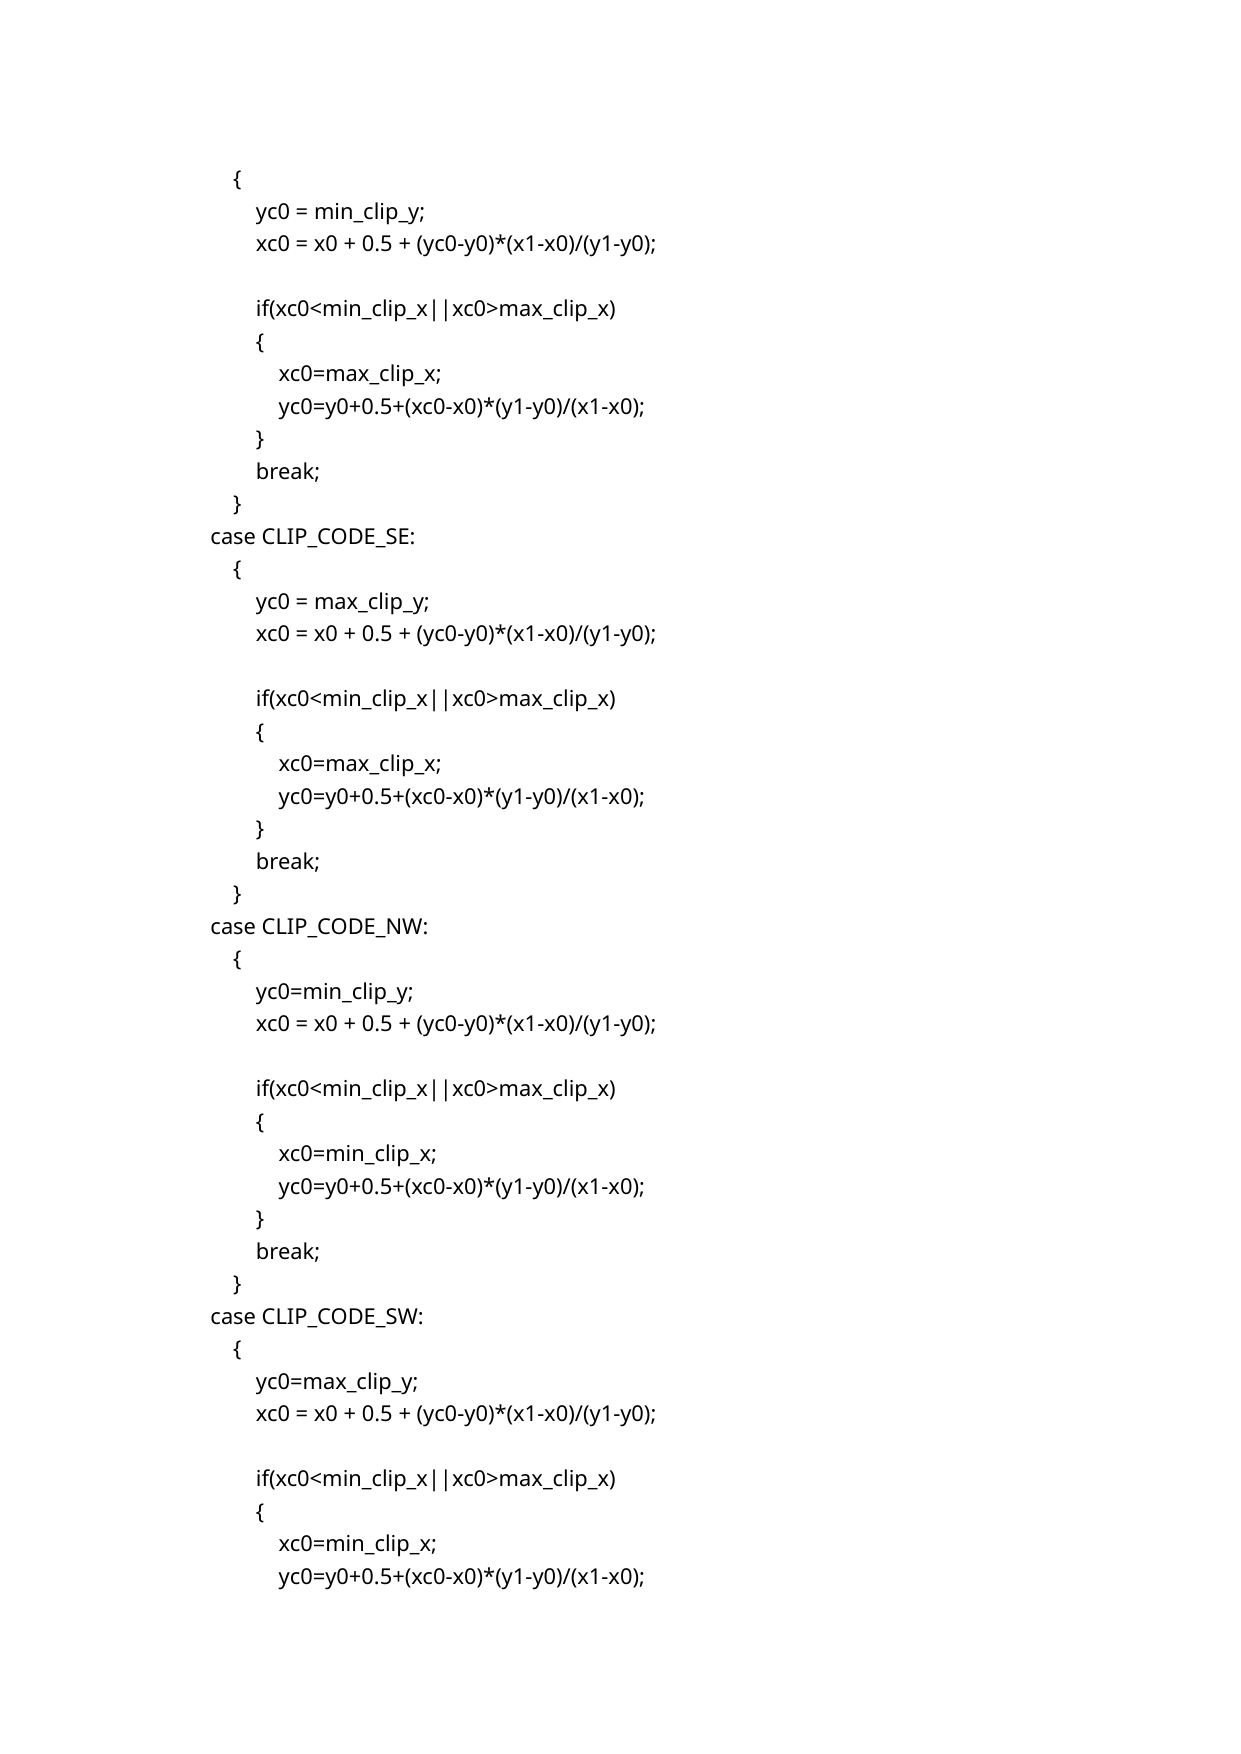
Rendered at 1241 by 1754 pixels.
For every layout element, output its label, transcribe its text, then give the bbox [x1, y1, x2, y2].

text yc0=max_clip_y; [187, 1364, 1053, 1397]
text xc0 = x0 + 0.5 + (yc0-y0)*(x1-x0)/(y1-y0); [187, 227, 1053, 259]
text case CLIP_CODE_SW: [187, 1299, 1053, 1332]
text { [187, 324, 1053, 357]
text xc0=min_clip_x; [187, 1527, 1053, 1559]
text break; [187, 1234, 1053, 1267]
text } [187, 877, 1053, 909]
text { [187, 1332, 1053, 1364]
text xc0=min_clip_x; [187, 1137, 1053, 1169]
text } [187, 422, 1053, 454]
text case CLIP_CODE_SE: [187, 519, 1053, 552]
text } [187, 812, 1053, 844]
text if(xc0<min_clip_x||xc0>max_clip_x) [187, 1462, 1053, 1494]
text } [187, 1202, 1053, 1234]
text { [187, 1494, 1053, 1527]
text if(xc0<min_clip_x||xc0>max_clip_x) [187, 1072, 1053, 1104]
text xc0 = x0 + 0.5 + (yc0-y0)*(x1-x0)/(y1-y0); [187, 1007, 1053, 1039]
text xc0=max_clip_x; [187, 357, 1053, 389]
text { [187, 552, 1053, 584]
text yc0 = max_clip_y; [187, 584, 1053, 617]
text { [187, 162, 1053, 194]
text yc0=y0+0.5+(xc0-x0)*(y1-y0)/(x1-x0); [187, 389, 1053, 422]
text { [187, 942, 1053, 974]
text } [187, 487, 1053, 519]
text yc0=y0+0.5+(xc0-x0)*(y1-y0)/(x1-x0); [187, 1169, 1053, 1202]
text yc0=min_clip_y; [187, 974, 1053, 1007]
text } [187, 1267, 1053, 1299]
text yc0=y0+0.5+(xc0-x0)*(y1-y0)/(x1-x0); [187, 779, 1053, 812]
text break; [187, 454, 1053, 487]
text xc0 = x0 + 0.5 + (yc0-y0)*(x1-x0)/(y1-y0); [187, 617, 1053, 649]
text yc0=y0+0.5+(xc0-x0)*(y1-y0)/(x1-x0); [187, 1559, 1053, 1592]
text { [187, 1104, 1053, 1137]
text if(xc0<min_clip_x||xc0>max_clip_x) [187, 682, 1053, 714]
text xc0 = x0 + 0.5 + (yc0-y0)*(x1-x0)/(y1-y0); [187, 1397, 1053, 1429]
text case CLIP_CODE_NW: [187, 909, 1053, 942]
text if(xc0<min_clip_x||xc0>max_clip_x) [187, 292, 1053, 324]
text { [187, 714, 1053, 747]
text break; [187, 844, 1053, 877]
text xc0=max_clip_x; [187, 747, 1053, 779]
text yc0 = min_clip_y; [187, 194, 1053, 227]
